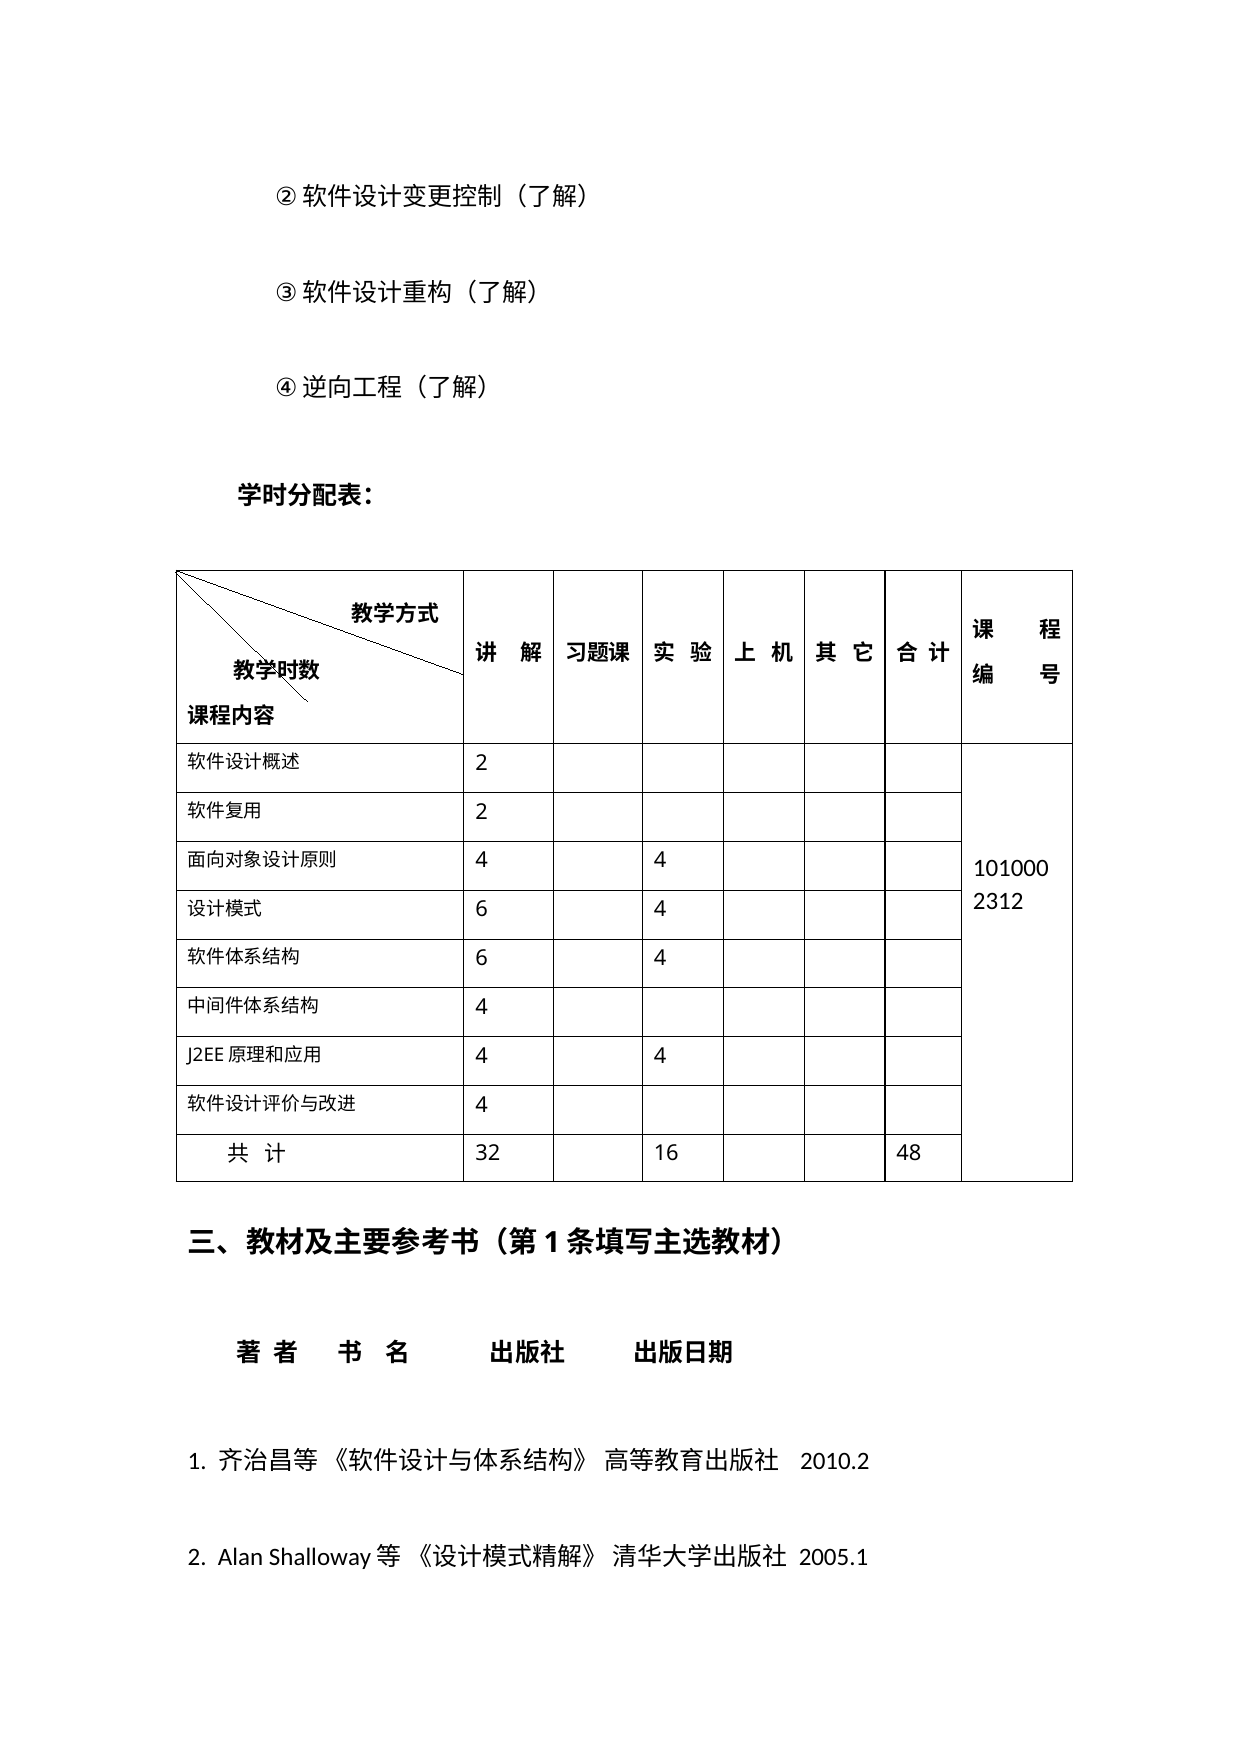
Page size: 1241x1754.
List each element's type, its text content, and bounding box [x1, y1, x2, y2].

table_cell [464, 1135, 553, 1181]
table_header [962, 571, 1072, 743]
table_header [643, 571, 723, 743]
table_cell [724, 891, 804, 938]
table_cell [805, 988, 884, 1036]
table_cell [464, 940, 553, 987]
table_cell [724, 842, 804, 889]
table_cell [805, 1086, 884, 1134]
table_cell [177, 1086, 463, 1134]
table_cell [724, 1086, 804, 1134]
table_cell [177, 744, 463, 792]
text 1. 齐治昌等 《软件设计与体系结构》 高等教育出版社 2010.2 [187, 1426, 1053, 1491]
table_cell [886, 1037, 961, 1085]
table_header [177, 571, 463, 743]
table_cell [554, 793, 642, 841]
text ③软件设计重构（了解） [187, 258, 1053, 323]
text 学时分配表： [187, 461, 1053, 526]
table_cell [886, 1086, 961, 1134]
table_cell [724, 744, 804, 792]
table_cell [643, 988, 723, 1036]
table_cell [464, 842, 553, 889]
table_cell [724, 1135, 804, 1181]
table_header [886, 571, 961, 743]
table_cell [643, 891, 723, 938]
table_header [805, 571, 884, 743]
text ②软件设计变更控制（了解） [187, 162, 1053, 227]
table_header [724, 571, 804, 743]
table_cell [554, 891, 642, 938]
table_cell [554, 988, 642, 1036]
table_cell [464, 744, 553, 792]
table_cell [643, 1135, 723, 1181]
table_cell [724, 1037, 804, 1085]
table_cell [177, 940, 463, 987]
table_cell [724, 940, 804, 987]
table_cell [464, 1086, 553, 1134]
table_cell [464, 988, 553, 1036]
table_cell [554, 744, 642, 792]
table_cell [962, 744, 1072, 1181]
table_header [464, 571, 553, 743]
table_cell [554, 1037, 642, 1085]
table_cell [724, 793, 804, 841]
text 2. Alan Shalloway等 《设计模式精解》 清华大学出版社 2005.1 [187, 1522, 1053, 1587]
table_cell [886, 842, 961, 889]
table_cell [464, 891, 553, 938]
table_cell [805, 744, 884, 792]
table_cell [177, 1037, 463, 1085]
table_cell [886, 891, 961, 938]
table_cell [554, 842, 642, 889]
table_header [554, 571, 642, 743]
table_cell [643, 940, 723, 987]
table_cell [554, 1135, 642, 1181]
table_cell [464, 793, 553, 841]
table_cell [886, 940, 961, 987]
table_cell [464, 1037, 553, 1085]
text 著 者 书 名 出版社 出版日期 [187, 1318, 1053, 1383]
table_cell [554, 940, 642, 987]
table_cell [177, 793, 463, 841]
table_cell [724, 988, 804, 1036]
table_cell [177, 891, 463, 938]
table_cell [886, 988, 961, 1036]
text 三、教材及主要参考书（第1条填写主选教材） [187, 1207, 1053, 1272]
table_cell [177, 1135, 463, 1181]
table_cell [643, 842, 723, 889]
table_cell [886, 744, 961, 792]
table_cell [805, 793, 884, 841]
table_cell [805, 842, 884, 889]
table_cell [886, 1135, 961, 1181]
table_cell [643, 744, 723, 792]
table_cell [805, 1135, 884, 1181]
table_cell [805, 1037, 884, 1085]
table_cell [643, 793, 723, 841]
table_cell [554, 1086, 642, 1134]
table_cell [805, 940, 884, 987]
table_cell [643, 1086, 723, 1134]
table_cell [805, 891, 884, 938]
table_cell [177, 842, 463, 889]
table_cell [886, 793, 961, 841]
text ④逆向工程（了解） [187, 353, 1053, 418]
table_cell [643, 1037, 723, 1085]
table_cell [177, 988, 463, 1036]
